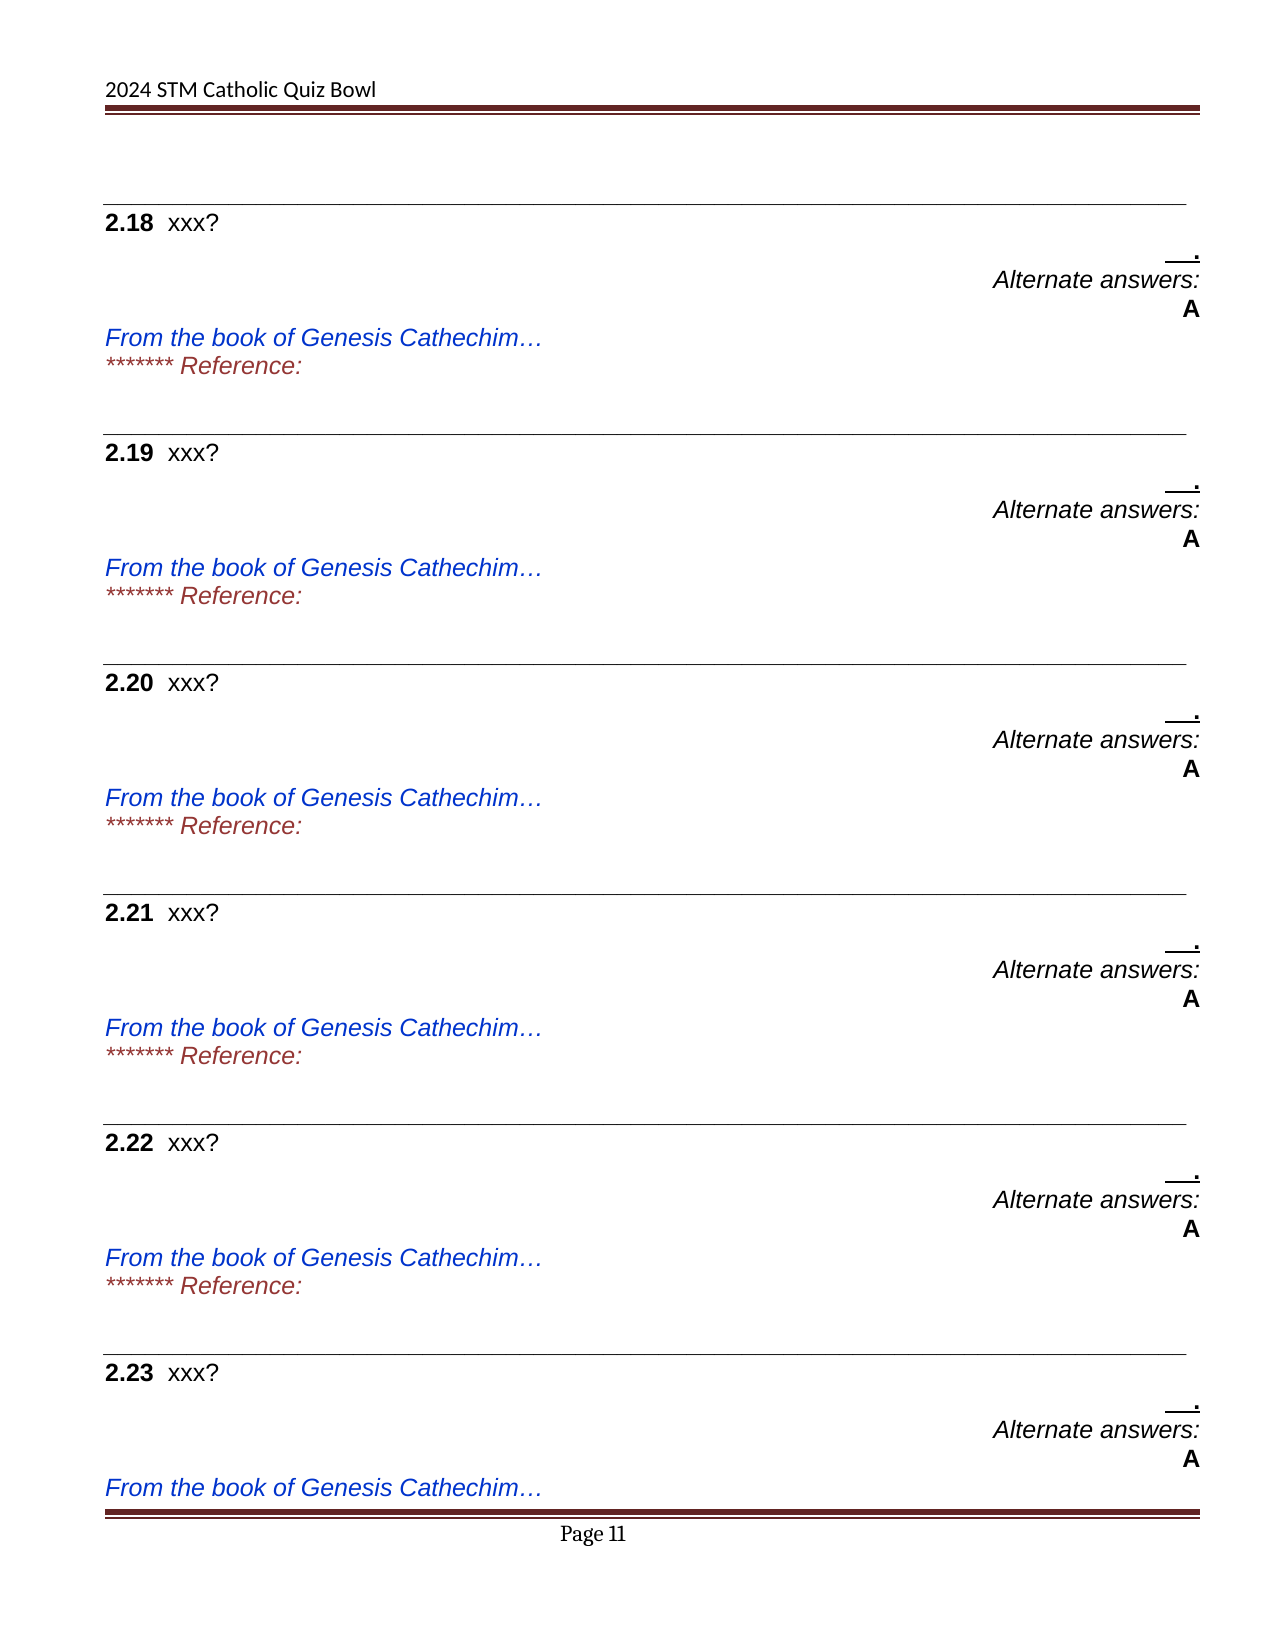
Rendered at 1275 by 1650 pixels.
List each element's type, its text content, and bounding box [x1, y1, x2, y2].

text From the book of Genesis Cathechim… [105, 1242, 1200, 1271]
text ______________________________________________________________________________ [105, 869, 1200, 897]
text 2.23 xxx? [105, 1357, 1200, 1386]
text A [105, 1444, 1200, 1472]
text A [105, 294, 1200, 322]
text A [105, 754, 1200, 782]
text Alternate answers: [105, 1415, 1200, 1444]
text 2.20 xxx? [105, 667, 1200, 696]
text ______________________________________________________________________________ [105, 1099, 1200, 1127]
text Alternate answers: [105, 265, 1200, 294]
text 2.18 xxx? [105, 207, 1200, 236]
text Alternate answers: [105, 1185, 1200, 1214]
text From the book of Genesis Cathechim… [105, 322, 1200, 351]
text ******* Reference: [105, 351, 1200, 380]
text A [105, 1214, 1200, 1242]
text Alternate answers: [105, 725, 1200, 754]
text 2.21 xxx? [105, 897, 1200, 926]
text . [105, 696, 1200, 725]
text A [105, 524, 1200, 552]
text 2.22 xxx? [105, 1127, 1200, 1156]
text . [105, 1386, 1200, 1415]
text . [105, 926, 1200, 955]
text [105, 179, 1200, 207]
text A [105, 984, 1200, 1012]
text . [105, 1156, 1200, 1185]
text From the book of Genesis Cathechim… [105, 782, 1200, 811]
text From the book of Genesis Cathechim… [105, 1472, 1200, 1501]
text . [105, 466, 1200, 495]
text . [105, 236, 1200, 265]
text ******* Reference: [105, 811, 1200, 840]
text Alternate answers: [105, 955, 1200, 984]
text ******* Reference: [105, 1271, 1200, 1300]
text ******* Reference: [105, 581, 1200, 610]
text From the book of Genesis Cathechim… [105, 552, 1200, 581]
text From the book of Genesis Cathechim… [105, 1012, 1200, 1041]
text ******* Reference: [105, 1041, 1200, 1070]
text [105, 1329, 1200, 1357]
text ______________________________________________________________________________ [105, 639, 1200, 667]
text 2.19 xxx? [105, 437, 1200, 466]
text ______________________________________________________________________________ [105, 409, 1200, 437]
text Alternate answers: [105, 495, 1200, 524]
